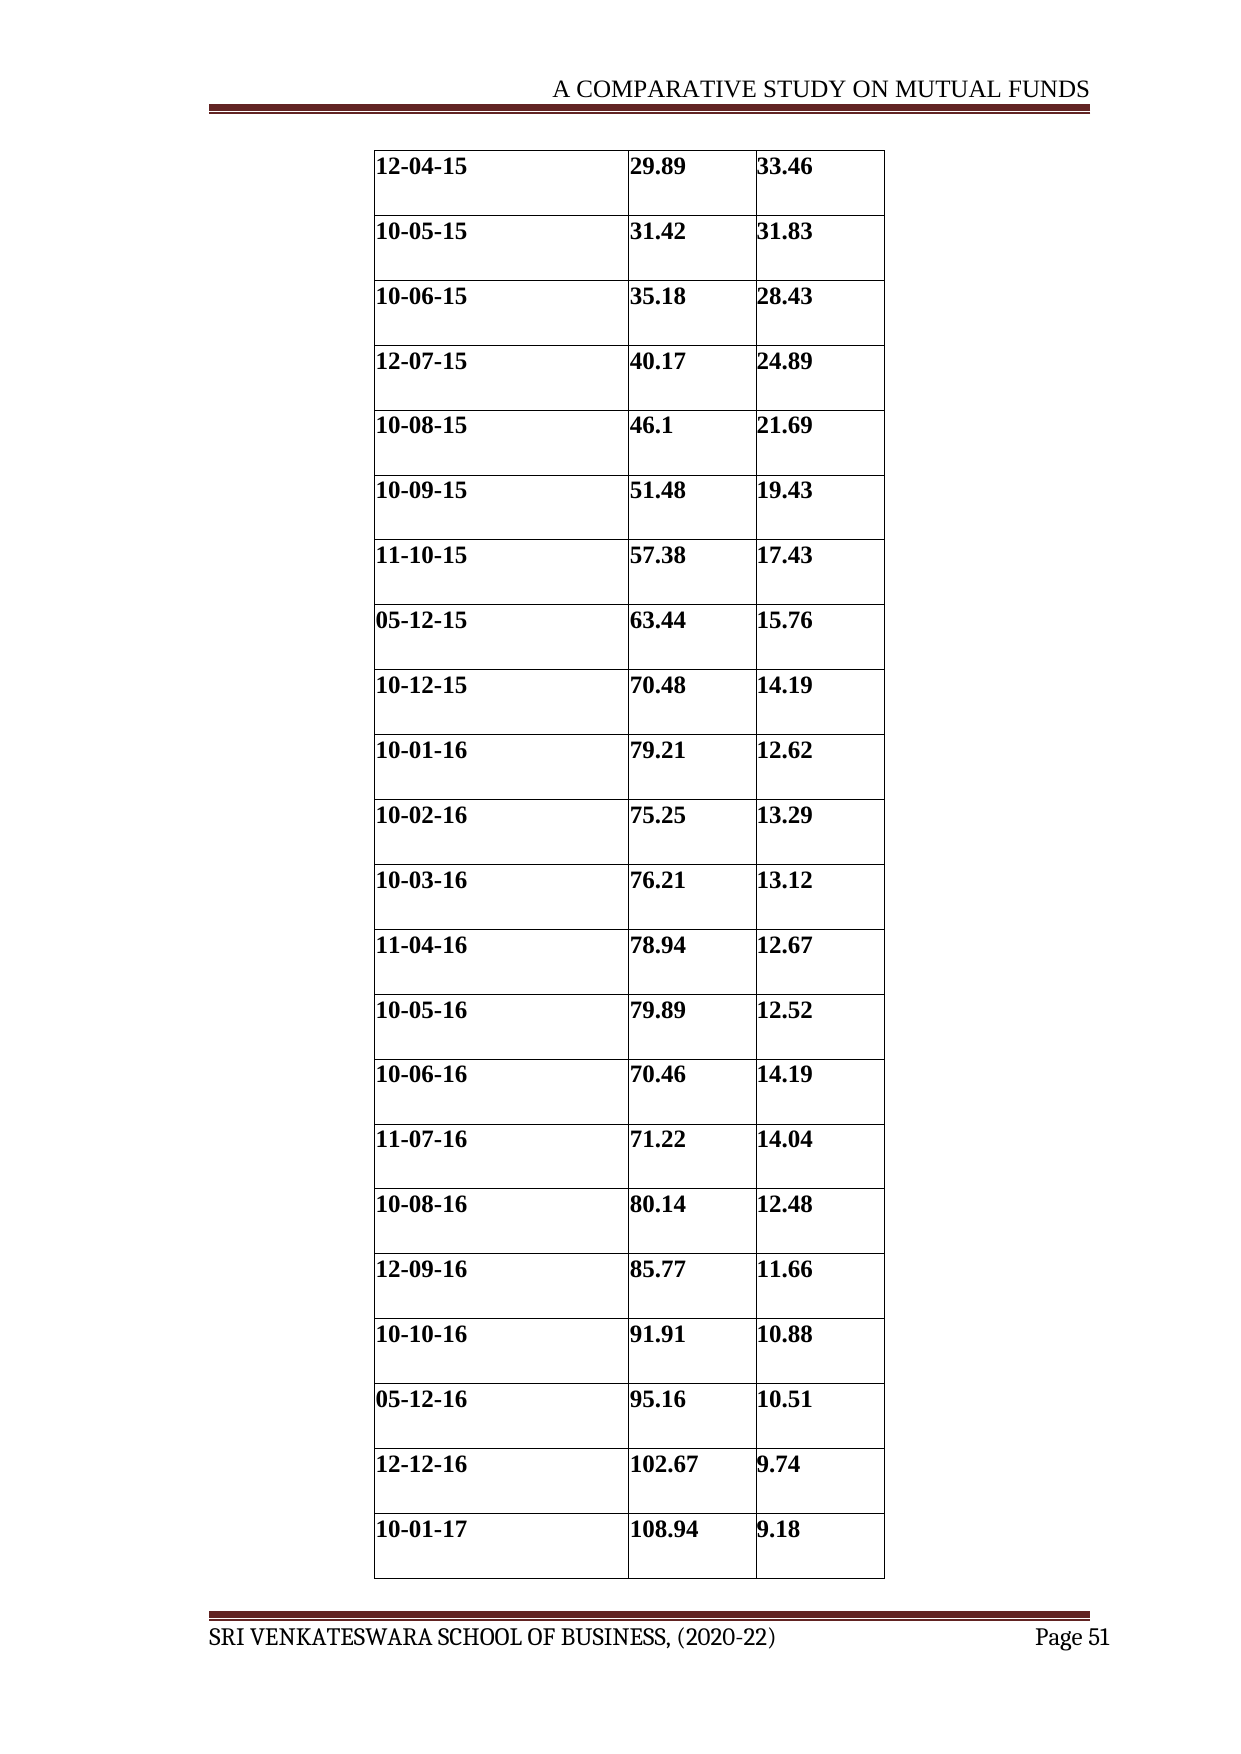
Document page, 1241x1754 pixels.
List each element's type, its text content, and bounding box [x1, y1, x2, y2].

table_cell 14.19 [757, 1060, 884, 1123]
table_cell 102.67 [629, 1449, 756, 1513]
table_cell 85.77 [629, 1254, 756, 1318]
table_cell 10-02-16 [375, 800, 628, 864]
table_cell 33.46 [757, 151, 884, 215]
table_cell 14.04 [757, 1125, 884, 1188]
table_cell 12-09-16 [375, 1254, 628, 1318]
table_cell 31.83 [757, 216, 884, 280]
table_cell 70.48 [629, 670, 756, 734]
table_cell 12.67 [757, 930, 884, 994]
table_cell 13.12 [757, 865, 884, 929]
table_cell 24.89 [757, 346, 884, 409]
table_cell 91.91 [629, 1319, 756, 1383]
table_cell 10-01-16 [375, 735, 628, 799]
table_cell 40.17 [629, 346, 756, 409]
table_cell 12-07-15 [375, 346, 628, 409]
table_cell 10-09-15 [375, 476, 628, 539]
table_cell 13.29 [757, 800, 884, 864]
table_cell 46.1 [629, 411, 756, 474]
table_cell 75.25 [629, 800, 756, 864]
table_cell 10-03-16 [375, 865, 628, 929]
table_cell 63.44 [629, 605, 756, 669]
table_cell 21.69 [757, 411, 884, 474]
table_cell 12-04-15 [375, 151, 628, 215]
table_cell 12.52 [757, 995, 884, 1058]
table_cell 11.66 [757, 1254, 884, 1318]
table_cell 19.43 [757, 476, 884, 539]
table_cell 12.62 [757, 735, 884, 799]
table_cell 51.48 [629, 476, 756, 539]
table_cell 05-12-15 [375, 605, 628, 669]
table_cell 9.74 [757, 1449, 884, 1513]
table_cell 11-10-15 [375, 540, 628, 604]
table_cell 108.94 [629, 1514, 756, 1578]
table_cell 11-07-16 [375, 1125, 628, 1188]
table_cell 57.38 [629, 540, 756, 604]
table_cell 17.43 [757, 540, 884, 604]
table_cell 80.14 [629, 1189, 756, 1253]
table_cell 15.76 [757, 605, 884, 669]
table_cell 10-05-15 [375, 216, 628, 280]
table_cell 78.94 [629, 930, 756, 994]
table_cell 12.48 [757, 1189, 884, 1253]
table_cell 10-06-15 [375, 281, 628, 345]
table_cell 14.19 [757, 670, 884, 734]
table_cell 10.88 [757, 1319, 884, 1383]
table_cell 05-12-16 [375, 1384, 628, 1448]
table_cell 10-08-16 [375, 1189, 628, 1253]
table_cell 35.18 [629, 281, 756, 345]
table_cell 10-05-16 [375, 995, 628, 1058]
table_cell 70.46 [629, 1060, 756, 1123]
table_cell 10-08-15 [375, 411, 628, 474]
table_cell 10-01-17 [375, 1514, 628, 1578]
table_cell 10-06-16 [375, 1060, 628, 1123]
table_cell 79.21 [629, 735, 756, 799]
table_cell 10-12-15 [375, 670, 628, 734]
table_cell 9.18 [757, 1514, 884, 1578]
table_cell 79.89 [629, 995, 756, 1058]
table_cell 71.22 [629, 1125, 756, 1188]
table_cell 11-04-16 [375, 930, 628, 994]
table_cell 10-10-16 [375, 1319, 628, 1383]
table_cell 10.51 [757, 1384, 884, 1448]
table_cell 28.43 [757, 281, 884, 345]
table_cell 76.21 [629, 865, 756, 929]
table_cell 29.89 [629, 151, 756, 215]
table_cell 12-12-16 [375, 1449, 628, 1513]
table_cell 31.42 [629, 216, 756, 280]
table_cell 95.16 [629, 1384, 756, 1448]
